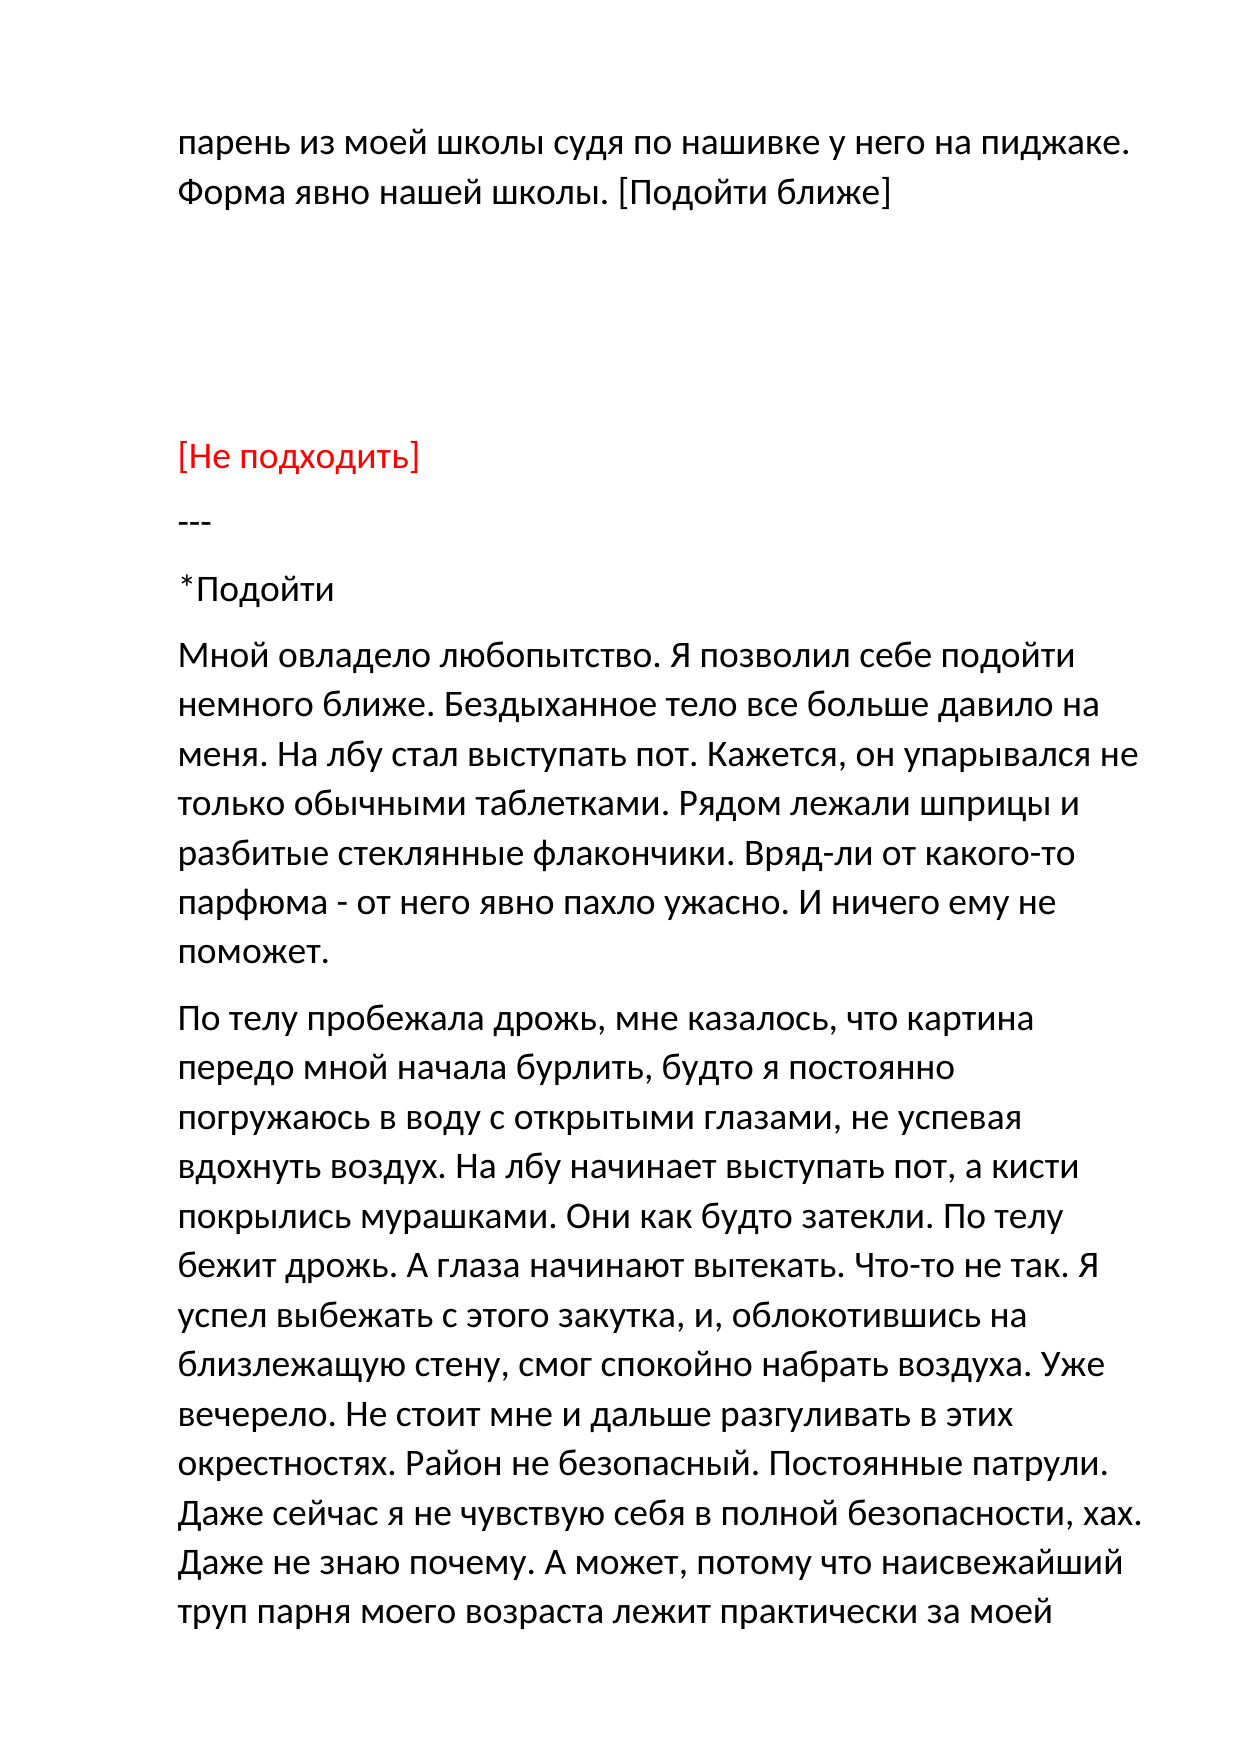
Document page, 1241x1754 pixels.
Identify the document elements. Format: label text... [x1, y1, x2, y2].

text *Подойти [177, 564, 1152, 610]
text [177, 994, 1152, 1633]
text --- [177, 498, 1152, 544]
text [Не подходить] [177, 432, 1152, 478]
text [177, 118, 1152, 213]
text Мной овладело любопытство. Я позволил себе подойти немного ближе. Бездыханное тело все больше давило на меня. На лбу стал выступать пот. Кажется, он упарывался не только обычными таблетками. Рядом лежали шприцы и разбитые стеклянные флакончики. Вряд-ли от какого-то парфюма - от него явно пахло ужасно. И ничего ему не поможет. [177, 631, 1152, 973]
